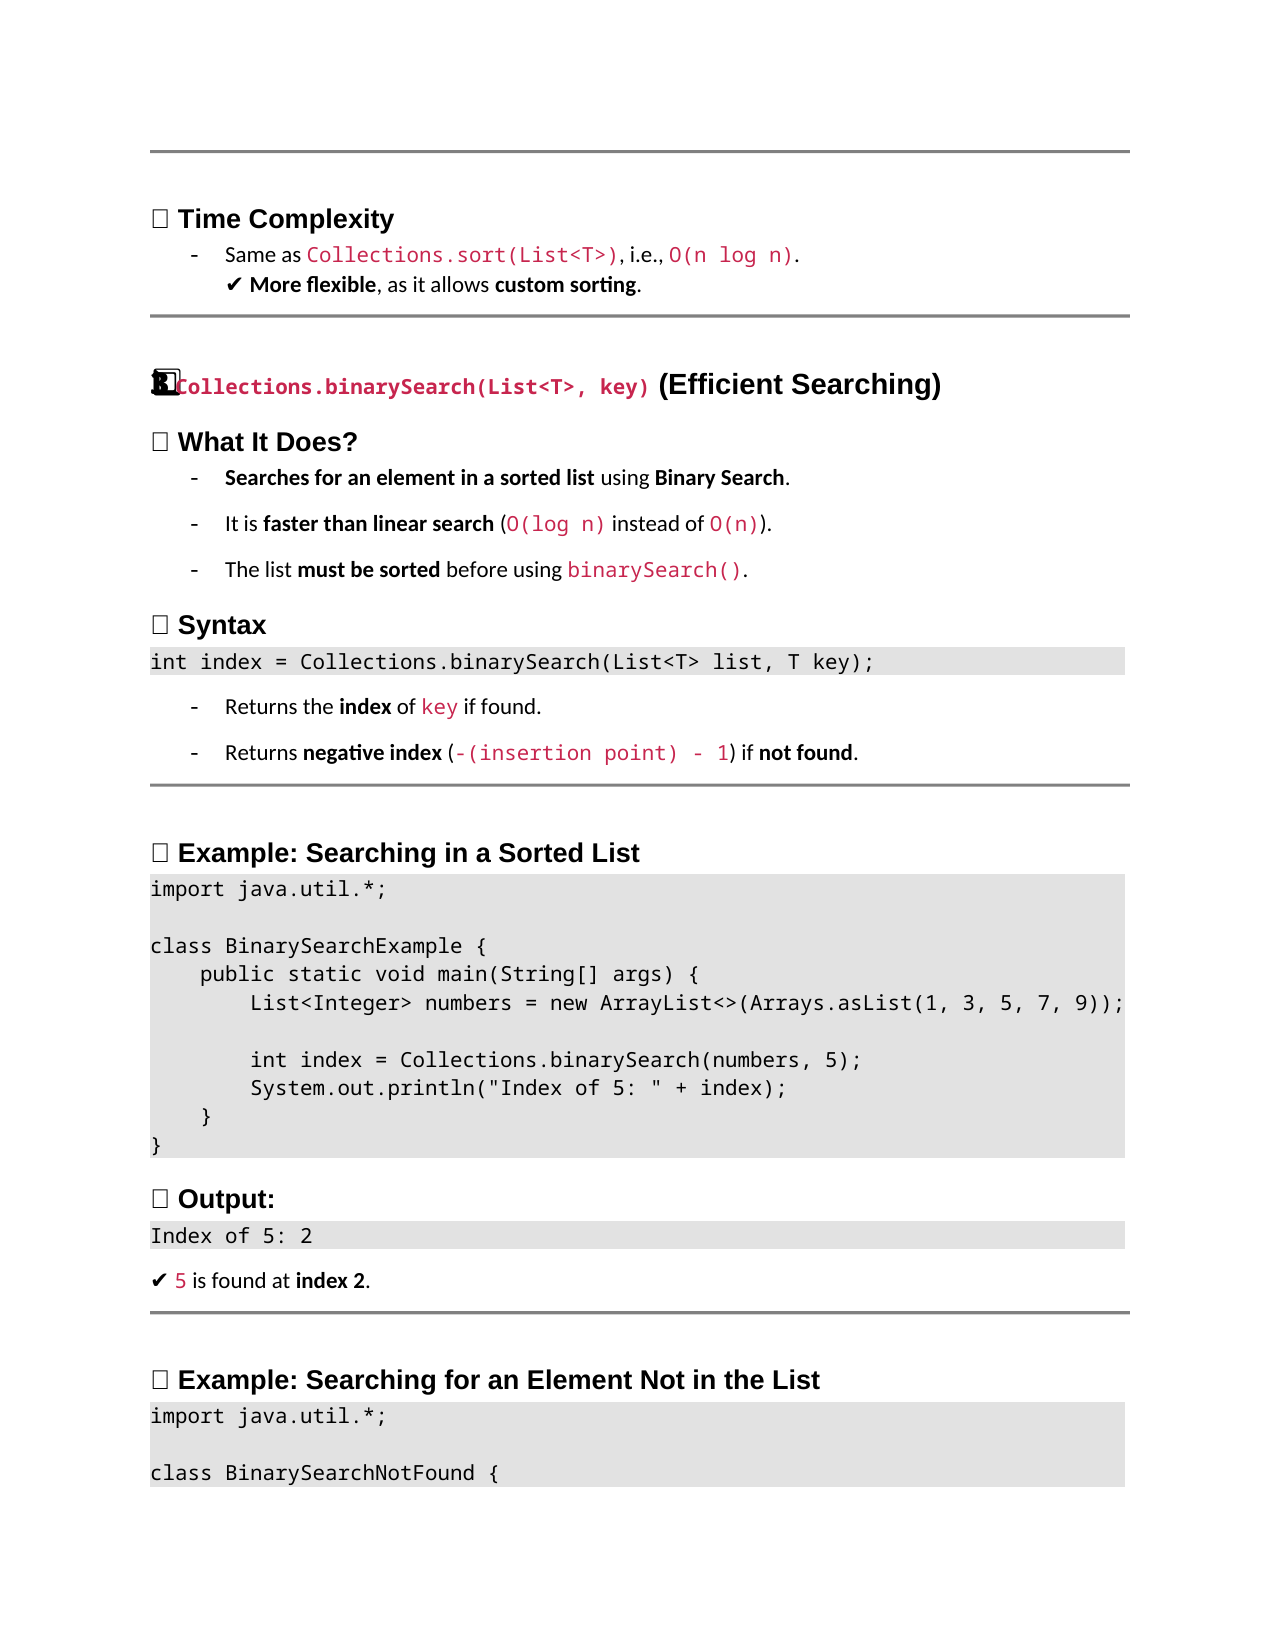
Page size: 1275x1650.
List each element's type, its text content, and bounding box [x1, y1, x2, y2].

text import java.util.*; class BinarySearchExample { public static void main(String[] args) { List<Integer> numbers = new ArrayList<>(Arrays.asList(1, 3, 5, 7, 9)); int index = Collections.binarySearch(numbers, 5); System.out.println("Index of 5: " + index); } } [150, 874, 1125, 1158]
list Searches for an element in a sorted list using Binary Search. [187, 463, 1125, 493]
list Returns negative index (-(insertion point) - 1) if not found. [187, 738, 1125, 767]
text ✔️ 5 is found at index 2. [150, 1266, 1125, 1294]
list Same as Collections.sort(List<T>), i.e., O(n log n). ✔️ More flexible, as it allows custom sorting. [187, 241, 1125, 298]
text Index of 5: 2 [150, 1221, 1125, 1249]
subtitle 📌 Example: Searching for an Element Not in the List [150, 1364, 1125, 1395]
subtitle 📌 Syntax [150, 609, 1125, 641]
list Returns the index of key if found. [187, 692, 1125, 721]
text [150, 1402, 1125, 1487]
list It is faster than linear search (O(log n) instead of O(n)). [187, 509, 1125, 538]
subtitle 3️⃣ Collections.binarySearch(List<T>, key) (Efficient Searching) [150, 367, 1125, 401]
subtitle 📌 Time Complexity [150, 203, 1125, 234]
text int index = Collections.binarySearch(List<T> list, T key); [150, 647, 1125, 675]
subtitle 📌 What It Does? [150, 426, 1125, 457]
subtitle 🔹 Output: [150, 1183, 1125, 1215]
list The list must be sorted before using binarySearch(). [187, 555, 1125, 584]
subtitle 📌 Example: Searching in a Sorted List [150, 837, 1125, 868]
